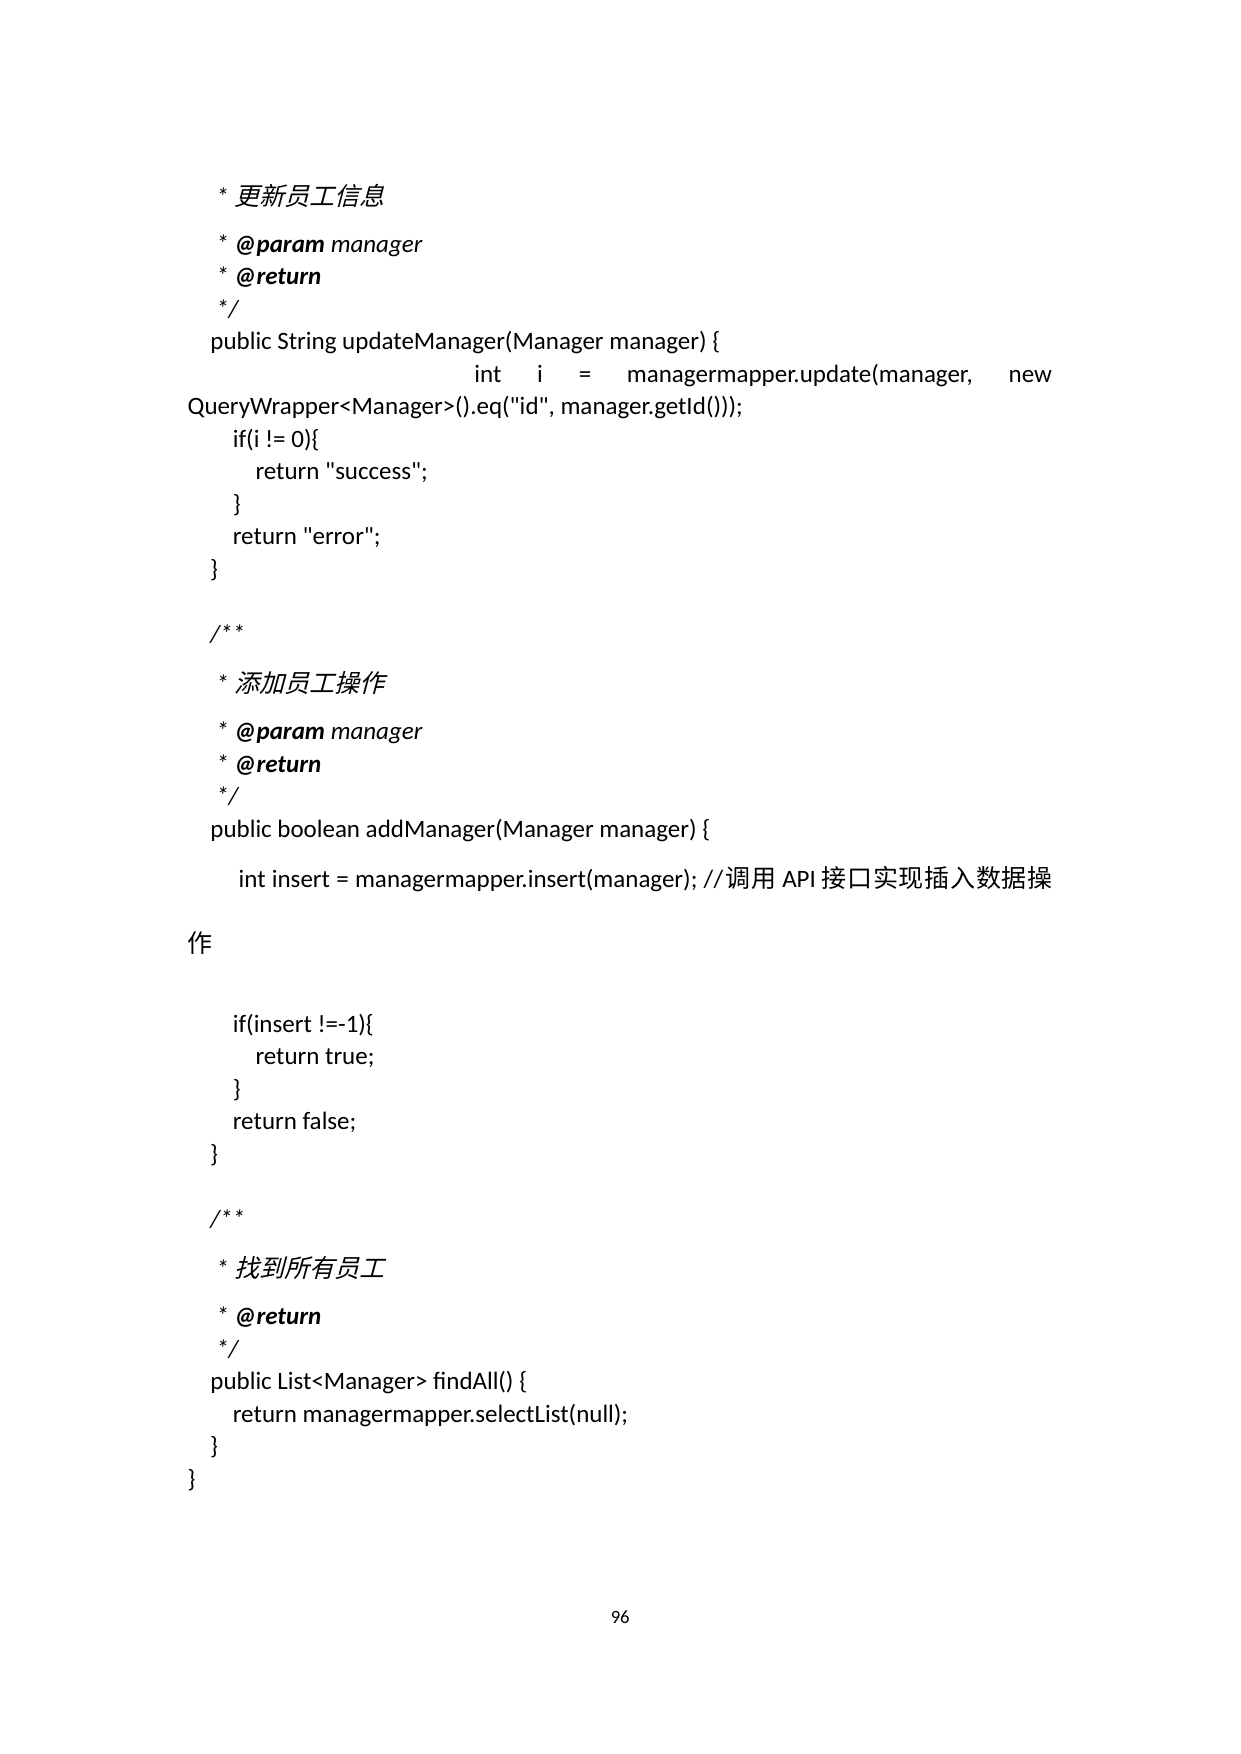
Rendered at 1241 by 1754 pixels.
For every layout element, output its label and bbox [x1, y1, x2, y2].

text [187, 162, 1053, 1494]
